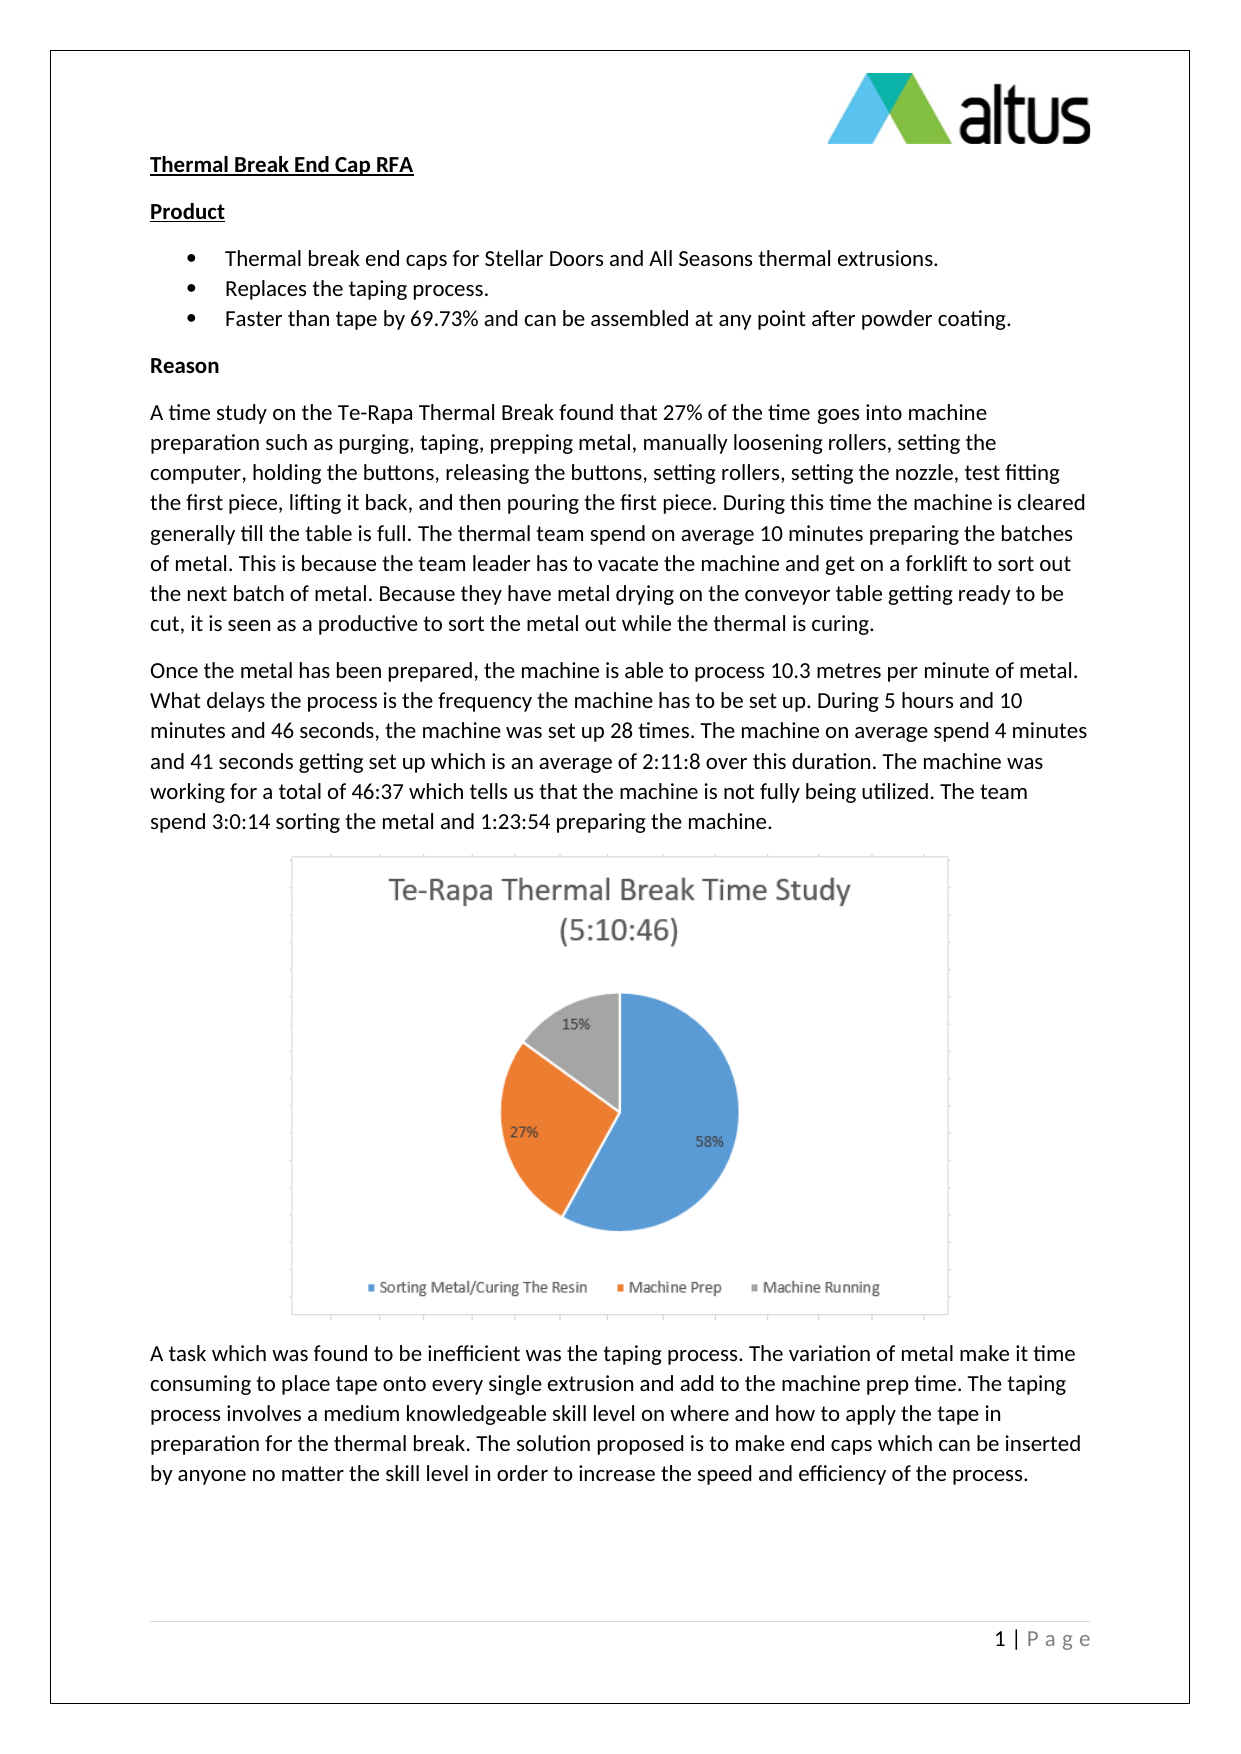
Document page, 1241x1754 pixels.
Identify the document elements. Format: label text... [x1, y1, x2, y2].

picture [827, 73, 1091, 144]
text Thermal Break End Cap RFA [150, 150, 1090, 178]
text Reason [150, 351, 1090, 379]
list Replaces the taping process. [187, 274, 1090, 302]
text A time study on the Te-Rapa Thermal Break found that 27% of the time goes into machine preparation such as purging, taping, prepping metal, manually loosening rollers, setting the computer, holding the buttons, releasing the buttons, setting rollers, setting the nozzle, test fitting the first piece, lifting it back, and then pouring the first piece. During this time the machine is cleared generally till the table is full. The thermal team spend on average 10 minutes preparing the batches of metal. This is because the team leader has to vacate the machine and get on a forklift to sort out the next batch of metal. Because they have metal drying on the conveyor table getting ready to be cut, it is seen as a productive to sort the metal out while the thermal is curing. [150, 398, 1090, 637]
text A task which was found to be inefficient was the taping process. The variation of metal make it time consuming to place tape onto every single extrusion and add to the machine prep time. The taping process involves a medium knowledgeable skill level on where and how to apply the tape in preparation for the thermal break. The solution proposed is to make end caps which can be inserted by anyone no matter the skill level in order to increase the speed and efficiency of the process. [150, 1339, 1090, 1548]
list Thermal break end caps for Stellar Doors and All Seasons thermal extrusions. [187, 244, 1090, 272]
text Once the metal has been prepared, the machine is able to process 10.3 metres per minute of metal. What delays the process is the frequency the machine has to be set up. During 5 hours and 10 minutes and 46 seconds, the machine was set up 28 times. The machine on average spend 4 minutes and 41 seconds getting set up which is an average of 2:11:8 over this duration. The machine was working for a total of 46:37 which tells us that the machine is not fully being utilized. The team spend 3:0:14 sorting the metal and 1:23:54 preparing the machine. [150, 656, 1090, 835]
text Product [150, 197, 1090, 225]
list Faster than tape by 69.73% and can be assembled at any point after powder coating. [187, 304, 1090, 332]
picture [289, 854, 951, 1320]
